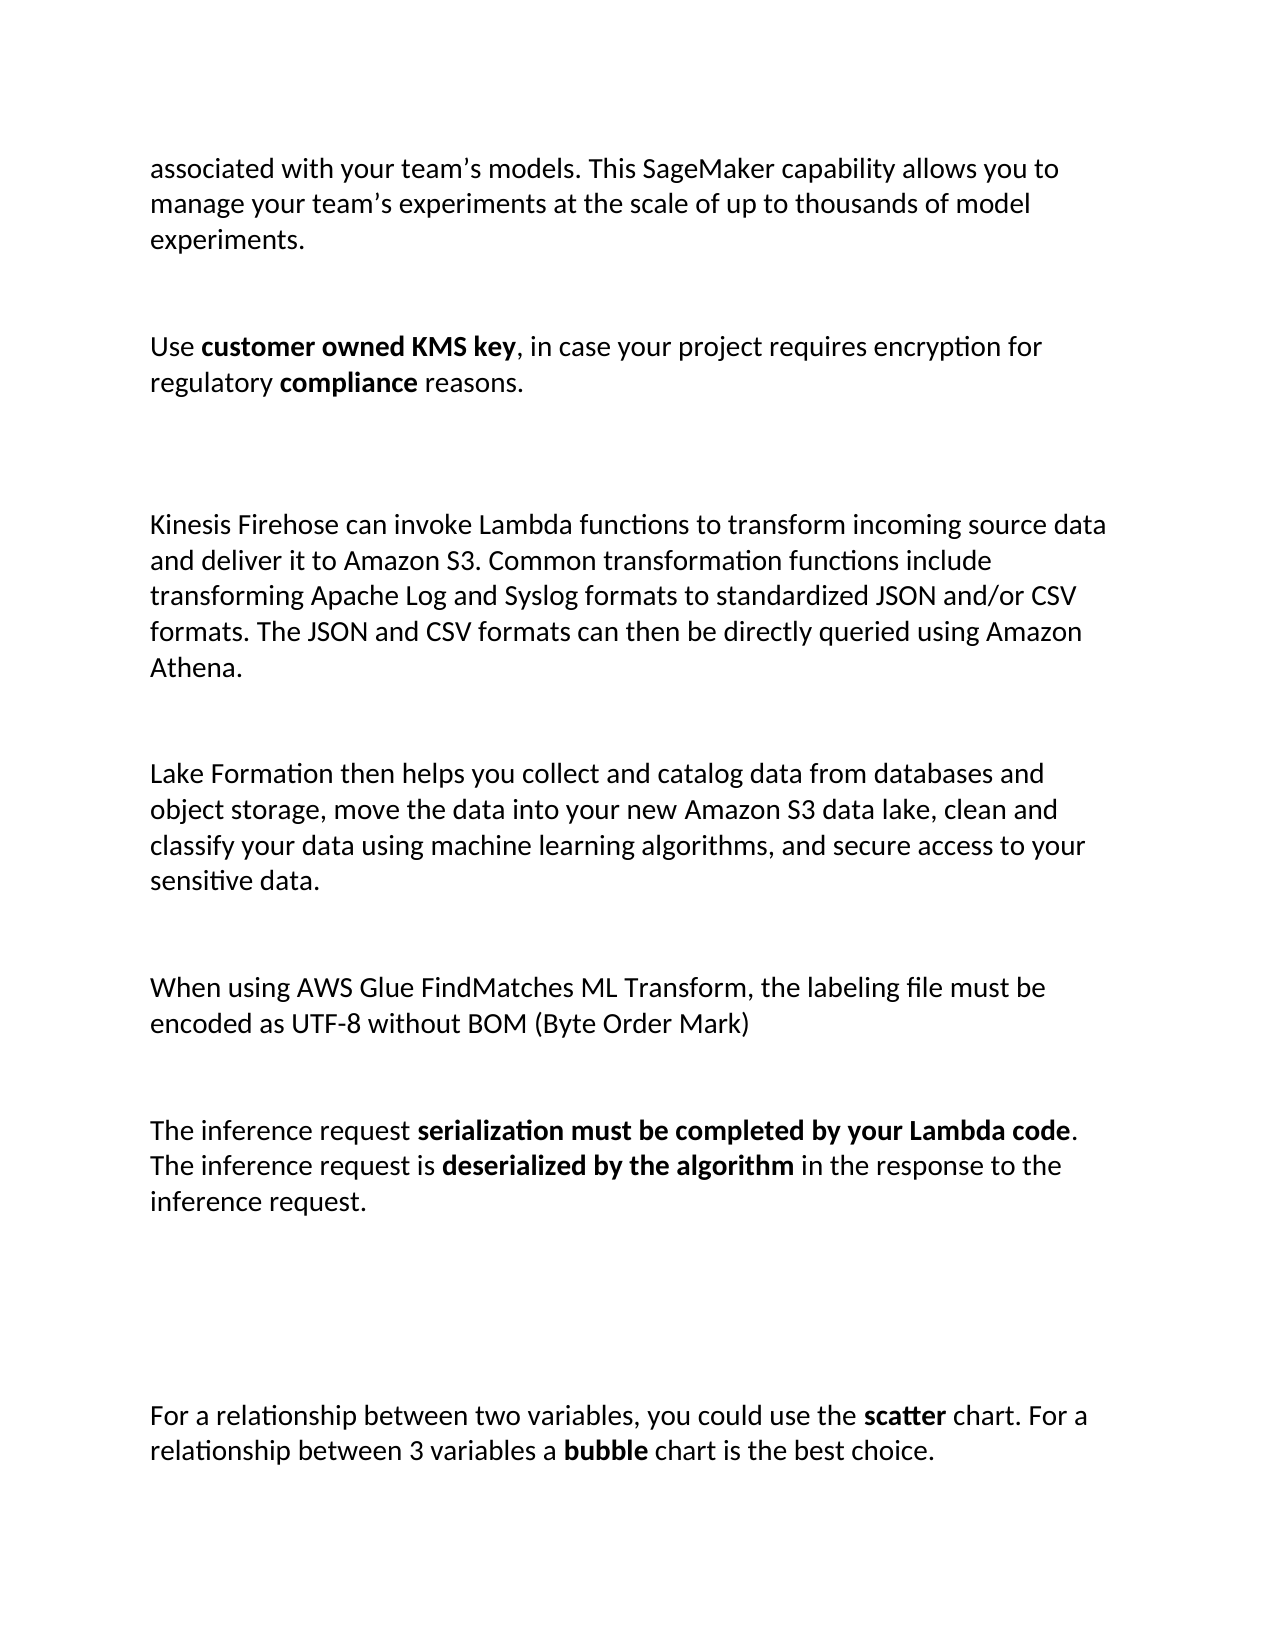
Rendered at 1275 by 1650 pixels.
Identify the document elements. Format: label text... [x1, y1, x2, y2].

text Kinesis Firehose can invoke Lambda functions to transform incoming source data and deliver it to Amazon S3. Common transformation functions include transforming Apache Log and Syslog formats to standardized JSON and/or CSV formats. The JSON and CSV formats can then be directly queried using Amazon Athena. [150, 506, 1125, 684]
text For a relationship between two variables, you could use the scatter chart. For a relationship between 3 variables a bubble chart is the best choice. [150, 1397, 1125, 1468]
text Lake Formation then helps you collect and catalog data from databases and object storage, move the data into your new Amazon S3 data lake, clean and classify your data using machine learning algorithms, and secure access to your sensitive data. [150, 756, 1125, 898]
text The inference request serialization must be completed by your Lambda code. The inference request is deserialized by the algorithm in the response to the inference request. [150, 1112, 1125, 1219]
text Use customer owned KMS key, in case your project requires encryption for regulatory compliance reasons. [150, 328, 1125, 399]
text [150, 150, 1125, 257]
text When using AWS Glue FindMatches ML Transform, the labeling file must be encoded as UTF-8 without BOM (Byte Order Mark) [150, 969, 1125, 1041]
